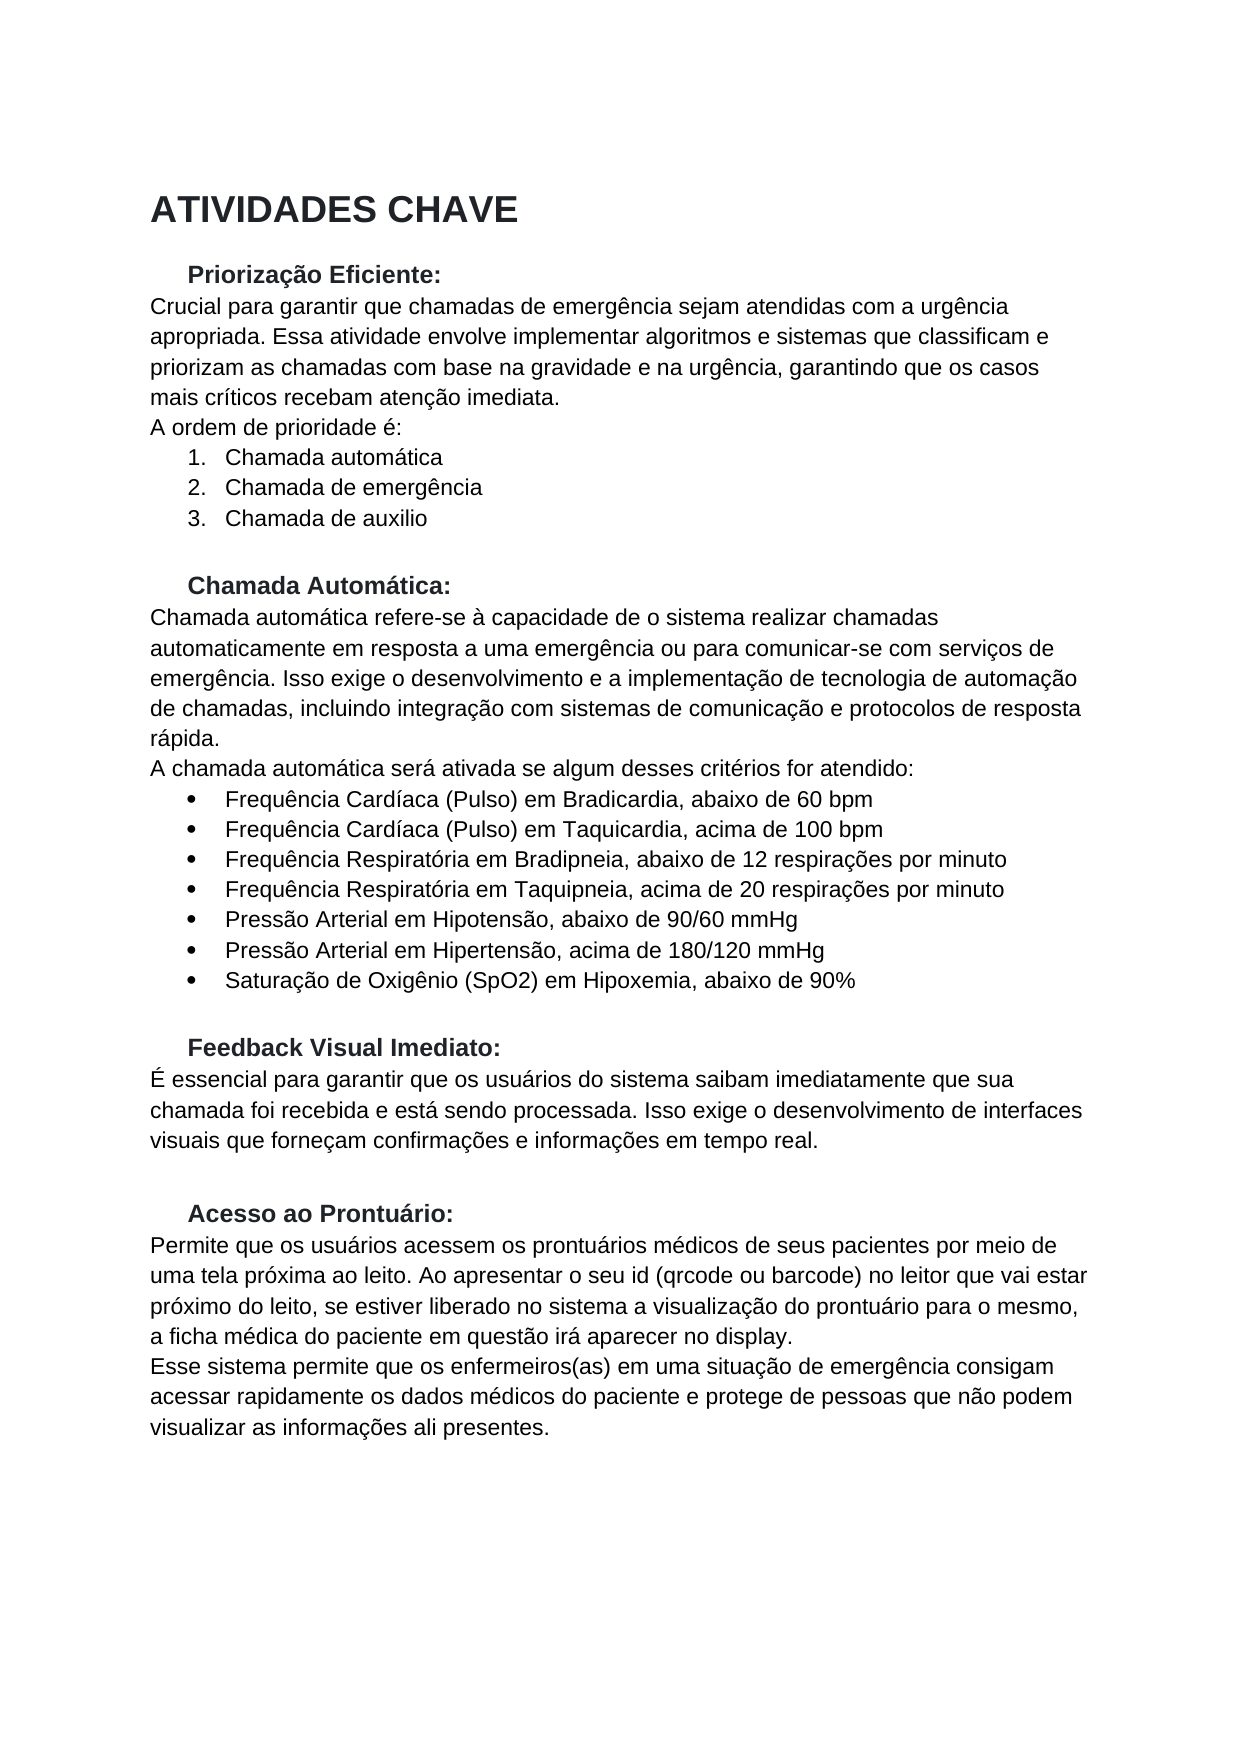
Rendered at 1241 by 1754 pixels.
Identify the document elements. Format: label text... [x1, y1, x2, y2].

list Chamada de auxilio [187, 504, 1090, 531]
subtitle Priorização Eficiente: [187, 260, 1090, 289]
list Pressão Arterial em Hipertensão, acima de 180/120 mmHg [187, 937, 1090, 963]
list Chamada automática [187, 444, 1090, 471]
list Frequência Respiratória em Bradipneia, abaixo de 12 respirações por minuto [187, 846, 1090, 872]
list Frequência Respiratória em Taquipneia, acima de 20 respirações por minuto [187, 876, 1090, 902]
subtitle Feedback Visual Imediato: [187, 1033, 1090, 1062]
subtitle Acesso ao Prontuário: [187, 1199, 1090, 1228]
list Saturação de Oxigênio (SpO2) em Hipoxemia, abaixo de 90% [187, 967, 1090, 993]
subtitle Chamada Automática: [187, 571, 1090, 600]
text A ordem de prioridade é: [150, 414, 1090, 440]
text Chamada automática refere-se à capacidade de o sistema realizar chamadas automaticamente em resposta a uma emergência ou para comunicar-se com serviços de emergência. Isso exige o desenvolvimento e a implementação de tecnologia de automação de chamadas, incluindo integração com sistemas de comunicação e protocolos de resposta rápida. [150, 604, 1090, 751]
text Crucial para garantir que chamadas de emergência sejam atendidas com a urgência apropriada. Essa atividade envolve implementar algoritmos e sistemas que classificam e priorizam as chamadas com base na gravidade e na urgência, garantindo que os casos mais críticos recebam atenção imediata. [150, 293, 1090, 410]
list Frequência Cardíaca (Pulso) em Taquicardia, acima de 100 bpm [187, 816, 1090, 842]
subtitle ATIVIDADES CHAVE [150, 187, 1090, 241]
text É essencial para garantir que os usuários do sistema saibam imediatamente que sua chamada foi recebida e está sendo processada. Isso exige o desenvolvimento de interfaces visuais que forneçam confirmações e informações em tempo real. [150, 1066, 1090, 1153]
list Pressão Arterial em Hipotensão, abaixo de 90/60 mmHg [187, 906, 1090, 933]
text Esse sistema permite que os enfermeiros(as) em uma situação de emergência consigam acessar rapidamente os dados médicos do paciente e protege de pessoas que não podem visualizar as informações ali presentes. [150, 1353, 1090, 1440]
text A chamada automática será ativada se algum desses critérios for atendido: [150, 755, 1090, 782]
text Permite que os usuários acessem os prontuários médicos de seus pacientes por meio de uma tela próxima ao leito. Ao apresentar o seu id (qrcode ou barcode) no leitor que vai estar próximo do leito, se estiver liberado no sistema a visualização do prontuário para o mesmo, a ficha médica do paciente em questão irá aparecer no display. [150, 1232, 1090, 1349]
list Frequência Cardíaca (Pulso) em Bradicardia, abaixo de 60 bpm [187, 786, 1090, 812]
list Chamada de emergência [187, 474, 1090, 501]
